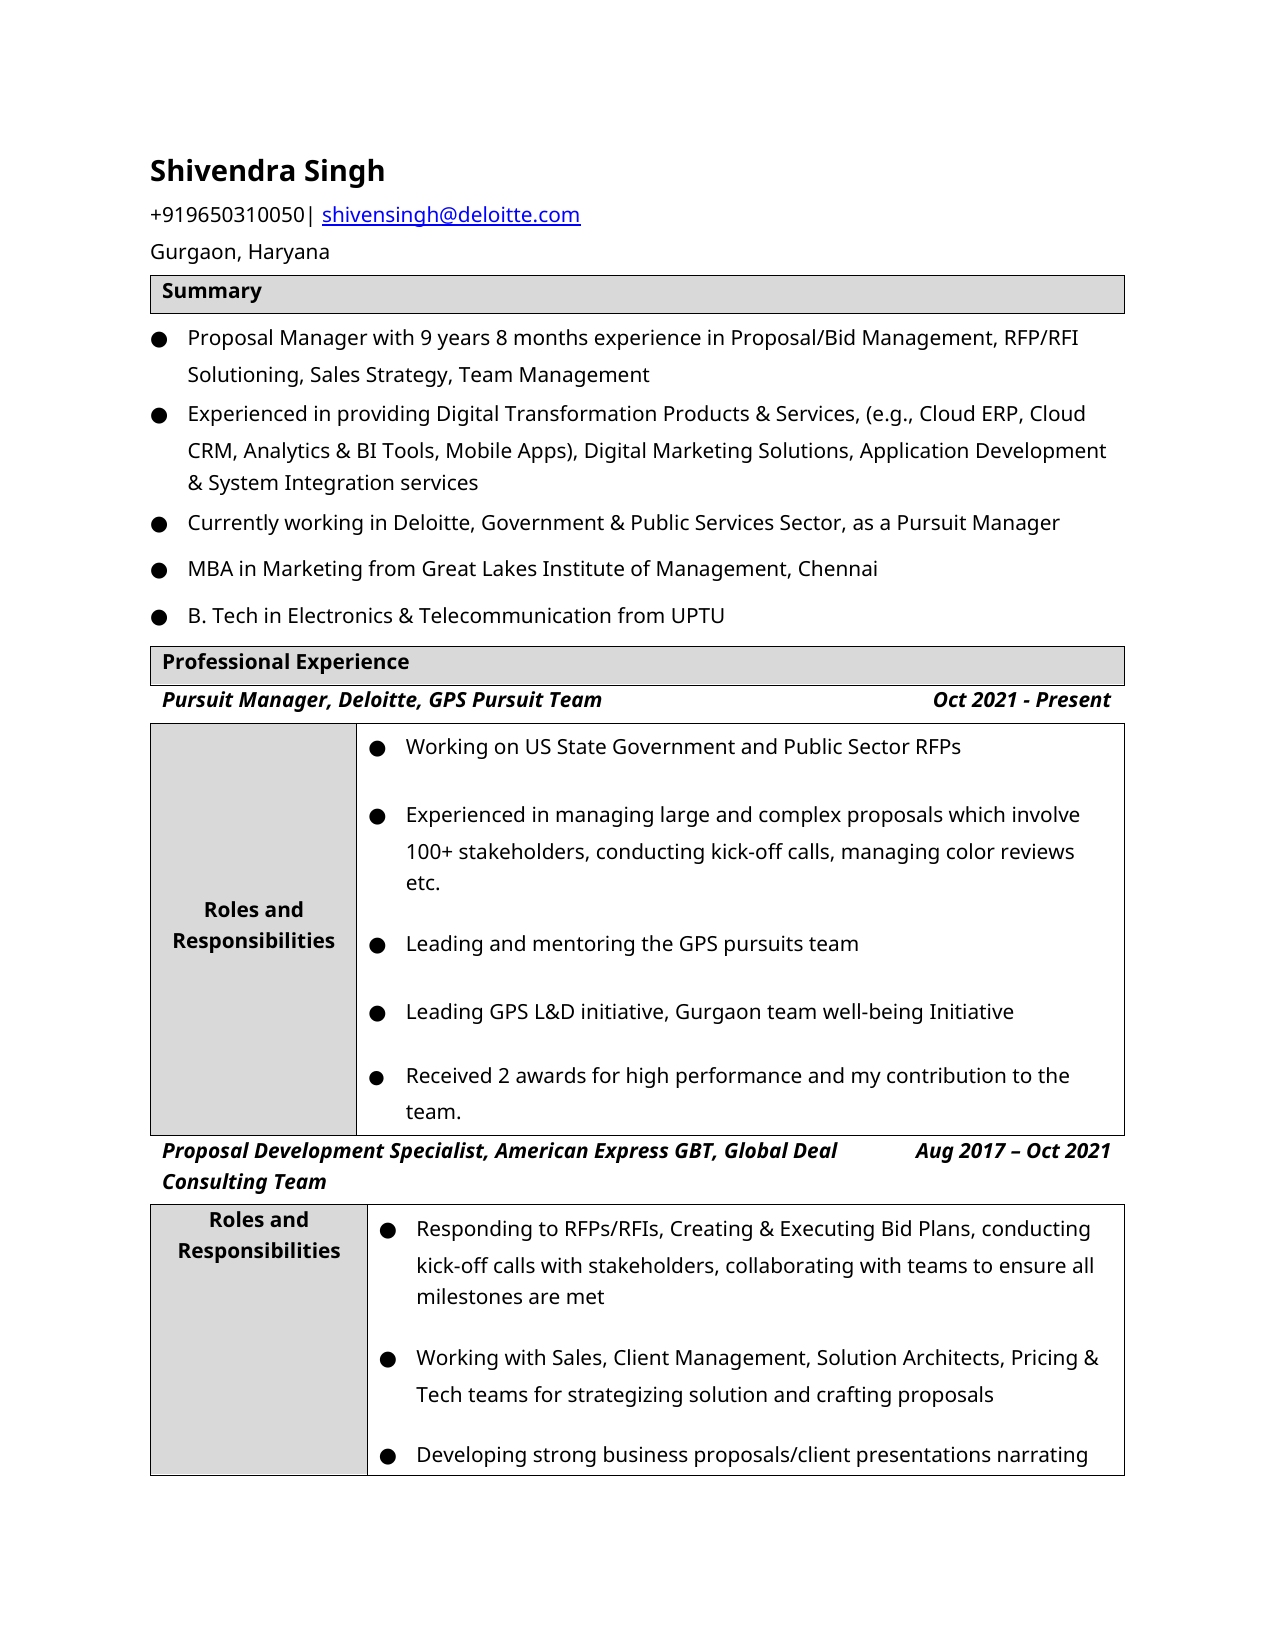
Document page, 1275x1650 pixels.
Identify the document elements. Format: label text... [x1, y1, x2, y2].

table_header Summary [151, 276, 1124, 313]
text Gurgaon, Haryana [150, 237, 1125, 266]
table_cell Proposal Development Specialist, American Express GBT, Global Deal Consulting Team [151, 1136, 868, 1204]
table_cell Working on US State Government and Public Sector RFPs Experienced in managing large and complex proposals which involve 100+ stakeholders, conducting kick-off calls, managing color reviews etc. Leading and mentoring the GPS pursuits team Leading GPS L&D initiative, Gurgaon team well-being Initiative Received 2 awards for high performance and my contribution to the team. [357, 724, 1124, 1135]
text Shivendra Singh [150, 150, 1125, 190]
table_cell Pursuit Manager, Deloitte, GPS Pursuit Team [151, 686, 844, 723]
list Experienced in providing Digital Transformation Products & Services, (e.g., Cloud ERP, Cloud CRM, Analytics & BI Tools, Mobile Apps), Digital Marketing Solutions, Application Development & System Integration services [150, 391, 1125, 496]
list MBA in Marketing from Great Lakes Institute of Management, Chennai [150, 546, 1125, 589]
table_cell Aug 2017 – Oct 2021 [868, 1136, 1124, 1204]
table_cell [368, 1205, 1124, 1474]
table_cell Oct 2021 - Present [844, 686, 1124, 723]
text +919650310050| shivensingh@deloitte.com [150, 200, 1125, 228]
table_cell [151, 1205, 367, 1474]
list Currently working in Deloitte, Government & Public Services Sector, as a Pursuit Manager [150, 499, 1125, 542]
list Proposal Manager with 9 years 8 months experience in Proposal/Bid Management, RFP/RFI Solutioning, Sales Strategy, Team Management [150, 314, 1125, 388]
list B. Tech in Electronics & Telecommunication from UPTU [150, 593, 1125, 636]
table_cell Roles and Responsibilities [151, 724, 356, 1135]
table_header Professional Experience [151, 647, 1124, 684]
